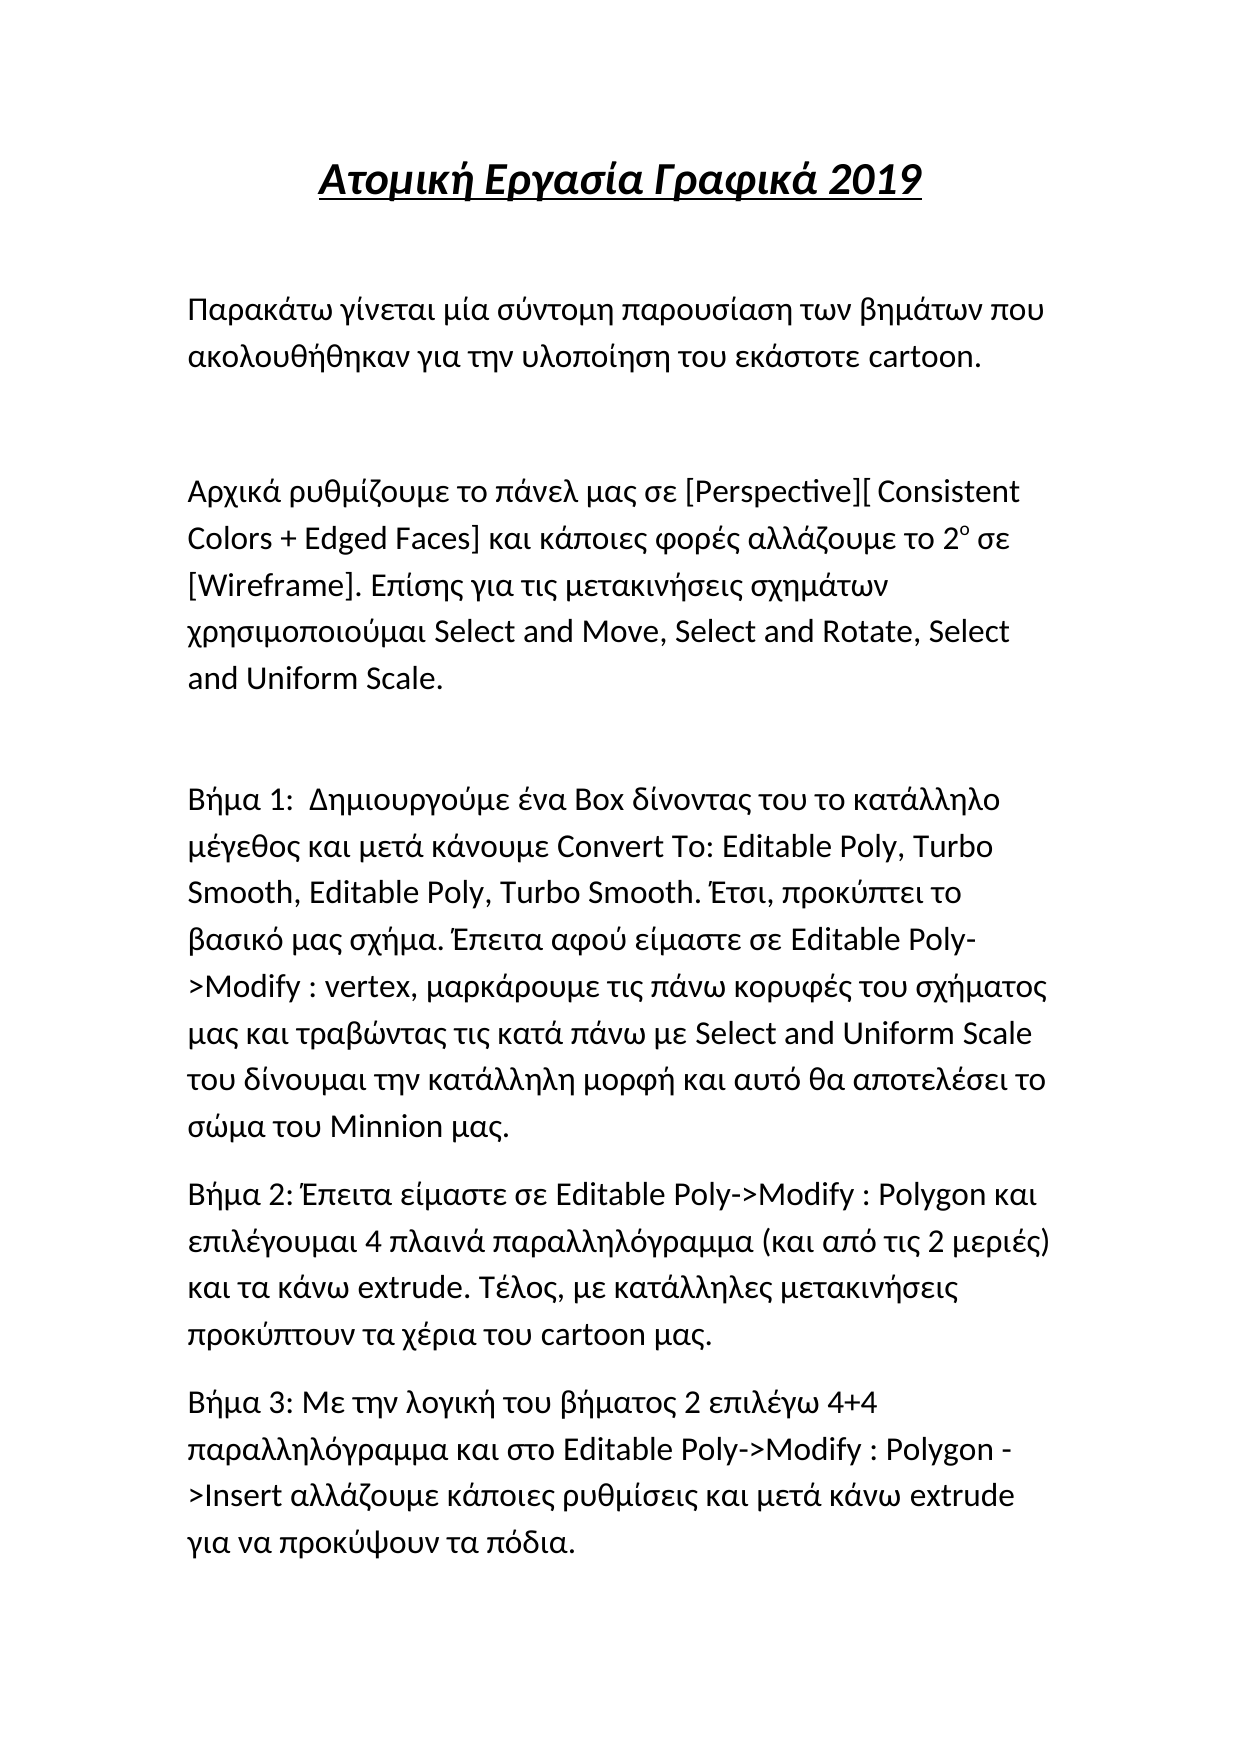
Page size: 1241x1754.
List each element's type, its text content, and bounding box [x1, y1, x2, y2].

text Βήμα 1: Δημιουργούμε ένα Box δίνοντας του το κατάλληλο μέγεθος και μετά κάνουμε Convert To: Editable Poly, Turbo Smooth, Editable Poly, Turbo Smooth. Έτσι, προκύπτει το βασικό μας σχήμα. Έπειτα αφού είμαστε σε Editable Poly->Modify : vertex, μαρκάρουμε τις πάνω κορυφές του σχήματος μας και τραβώντας τις κατά πάνω με Select and Uniform Scale του δίνουμαι την κατάλληλη μορφή και αυτό θα αποτελέσει το σώμα του Minnion μας. [187, 778, 1053, 1146]
text Βήμα 2: Έπειτα είμαστε σε Editable Poly->Modify : Polygon και επιλέγουμαι 4 πλαινά παραλληλόγραμμα (και από τις 2 μεριές) και τα κάνω extrude. Τέλος, με κατάλληλες μετακινήσεις προκύπτουν τα χέρια του cartoon μας. [187, 1173, 1053, 1354]
text Βήμα 3: Με την λογική του βήματος 2 επιλέγω 4+4 παραλληλόγραμμα και στο Editable Poly->Modify : Polygon ->Insert αλλάζουμε κάποιες ρυθμίσεις και μετά κάνω extrude για να προκύψουν τα πόδια. [187, 1381, 1053, 1562]
text Ατομική Εργασία Γραφικά 2019 [187, 150, 1053, 206]
text Αρχικά ρυθμίζουμε το πάνελ μας σε [Perspective][ Consistent Colors + Edged Faces] και κάποιες φορές αλλάζουμε το 2ο σε [Wireframe]. Επίσης για τις μετακινήσεις σχημάτων χρησιμοποιούμαι Select and Move, Select and Rotate, Select and Uniform Scale. [187, 470, 1053, 698]
text Παρακάτω γίνεται μία σύντομη παρουσίαση των βημάτων που ακολουθήθηκαν για την υλοποίηση του εκάστοτε cartoon. [187, 288, 1053, 376]
